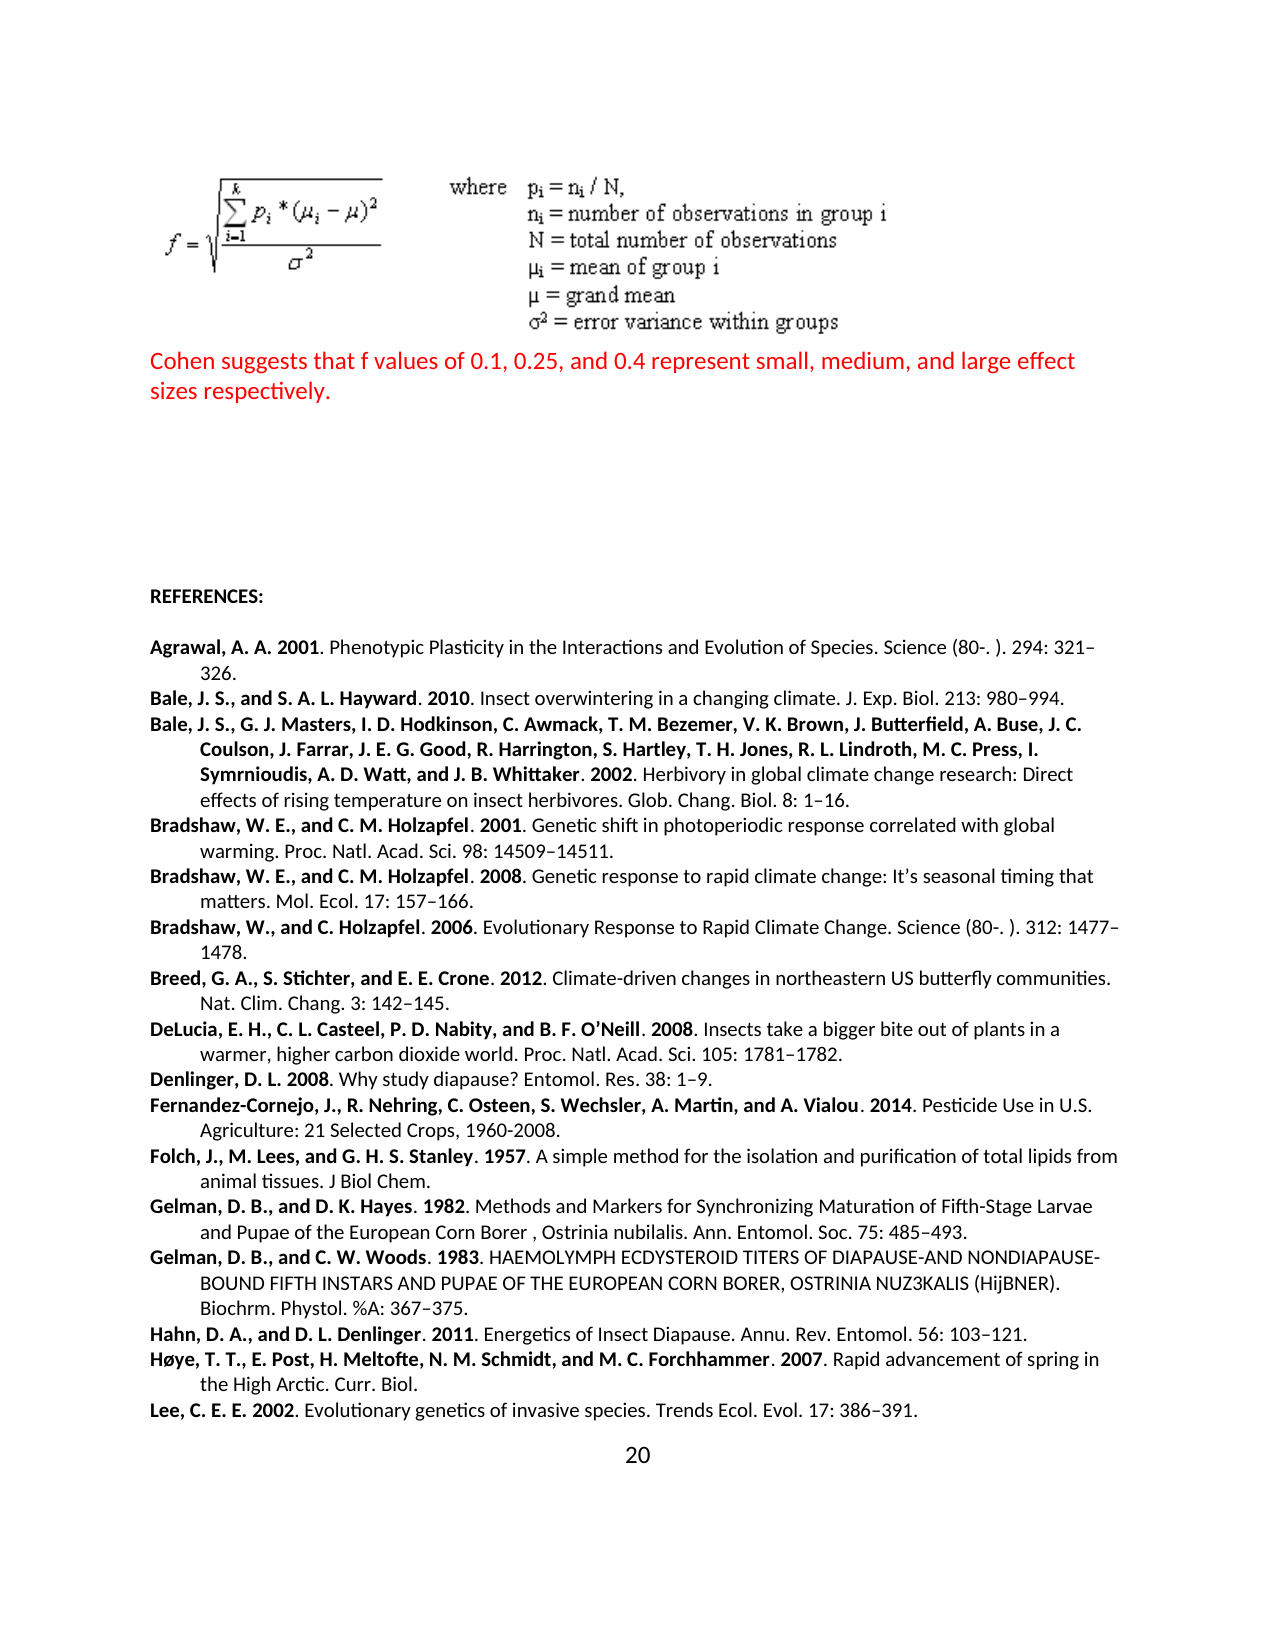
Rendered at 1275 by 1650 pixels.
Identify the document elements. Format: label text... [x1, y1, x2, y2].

text Bradshaw, W. E., and C. M. Holzapfel. 2008. Genetic response to rapid climate change: It’s seasonal timing that matters. Mol. Ecol. 17: 157–166. [150, 863, 1125, 914]
text Folch, J., M. Lees, and G. H. S. Stanley. 1957. A simple method for the isolation and purification of total lipids from animal tissues. J Biol Chem. [150, 1143, 1125, 1194]
picture [150, 150, 894, 345]
text Bradshaw, W. E., and C. M. Holzapfel. 2001. Genetic shift in photoperiodic response correlated with global warming. Proc. Natl. Acad. Sci. 98: 14509–14511. [150, 812, 1125, 863]
text Bale, J. S., G. J. Masters, I. D. Hodkinson, C. Awmack, T. M. Bezemer, V. K. Brown, J. Butterfield, A. Buse, J. C. Coulson, J. Farrar, J. E. G. Good, R. Harrington, S. Hartley, T. H. Jones, R. L. Lindroth, M. C. Press, I. Symrnioudis, A. D. Watt, and J. B. Whittaker. 2002. Herbivory in global climate change research: Direct effects of rising temperature on insect herbivores. Glob. Chang. Biol. 8: 1–16. [150, 711, 1125, 812]
text DeLucia, E. H., C. L. Casteel, P. D. Nabity, and B. F. O’Neill. 2008. Insects take a bigger bite out of plants in a warmer, higher carbon dioxide world. Proc. Natl. Acad. Sci. 105: 1781–1782. [150, 1016, 1125, 1067]
text Høye, T. T., E. Post, H. Meltofte, N. M. Schmidt, and M. C. Forchhammer. 2007. Rapid advancement of spring in the High Arctic. Curr. Biol. [150, 1346, 1125, 1397]
text Breed, G. A., S. Stichter, and E. E. Crone. 2012. Climate-driven changes in northeastern US butterfly communities. Nat. Clim. Chang. 3: 142–145. [150, 965, 1125, 1016]
text Bradshaw, W., and C. Holzapfel. 2006. Evolutionary Response to Rapid Climate Change. Science (80-. ). 312: 1477–1478. [150, 914, 1125, 965]
text Lee, C. E. E. 2002. Evolutionary genetics of invasive species. Trends Ecol. Evol. 17: 386–391. [150, 1397, 1125, 1422]
text Gelman, D. B., and C. W. Woods. 1983. HAEMOLYMPH ECDYSTEROID TITERS OF DIAPAUSE-AND NONDIAPAUSE-BOUND FIFTH INSTARS AND PUPAE OF THE EUROPEAN CORN BORER, OSTRINIA NUZ3KALIS (HijBNER). Biochrm. Phystol. %A: 367–375. [150, 1244, 1125, 1321]
text Bale, J. S., and S. A. L. Hayward. 2010. Insect overwintering in a changing climate. J. Exp. Biol. 213: 980–994. [150, 685, 1125, 711]
text REFERENCES: [150, 584, 1125, 609]
text Hahn, D. A., and D. L. Denlinger. 2011. Energetics of Insect Diapause. Annu. Rev. Entomol. 56: 103–121. [150, 1321, 1125, 1346]
text Denlinger, D. L. 2008. Why study diapause? Entomol. Res. 38: 1–9. [150, 1067, 1125, 1092]
text Agrawal, A. A. 2001. Phenotypic Plasticity in the Interactions and Evolution of Species. Science (80-. ). 294: 321–326. [150, 634, 1125, 685]
text Fernandez-Cornejo, J., R. Nehring, C. Osteen, S. Wechsler, A. Martin, and A. Vialou. 2014. Pesticide Use in U.S. Agriculture: 21 Selected Crops, 1960-2008. [150, 1092, 1125, 1143]
text Gelman, D. B., and D. K. Hayes. 1982. Methods and Markers for Synchronizing Maturation of Fifth-Stage Larvae and Pupae of the European Corn Borer , Ostrinia nubilalis. Ann. Entomol. Soc. 75: 485–493. [150, 1194, 1125, 1244]
